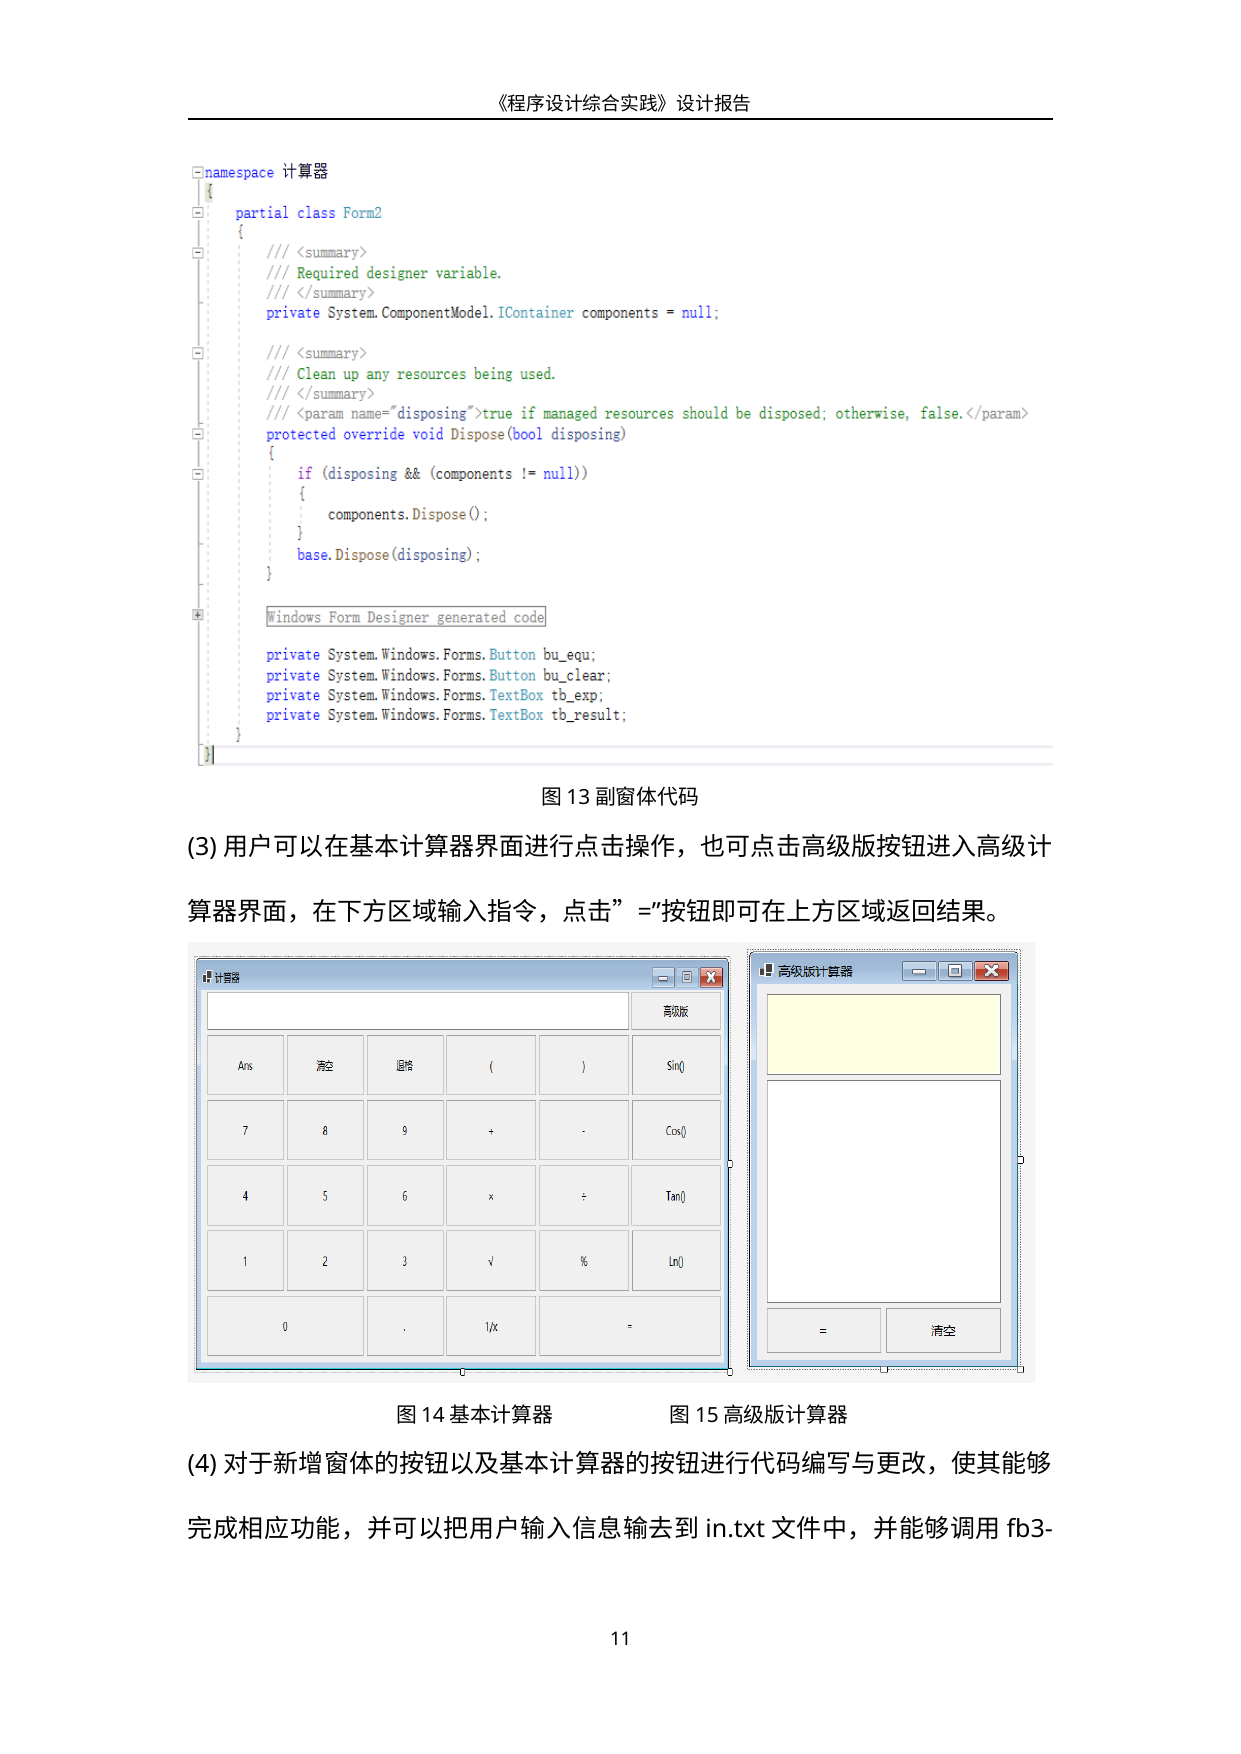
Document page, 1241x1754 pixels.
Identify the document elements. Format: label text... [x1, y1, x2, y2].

text 图14基本计算器 图15高级版计算器 [187, 1397, 1053, 1429]
picture [187, 942, 1036, 1383]
picture [187, 162, 1053, 766]
text (3) 用户可以在基本计算器界面进行点击操作，也可点击高级版按钮进入高级计算器界面，在下方区域输入指令，点击”=”按钮即可在上方区域返回结果。 [187, 812, 1053, 942]
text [187, 1429, 1053, 1559]
text 图13 副窗体代码 [187, 779, 1053, 812]
